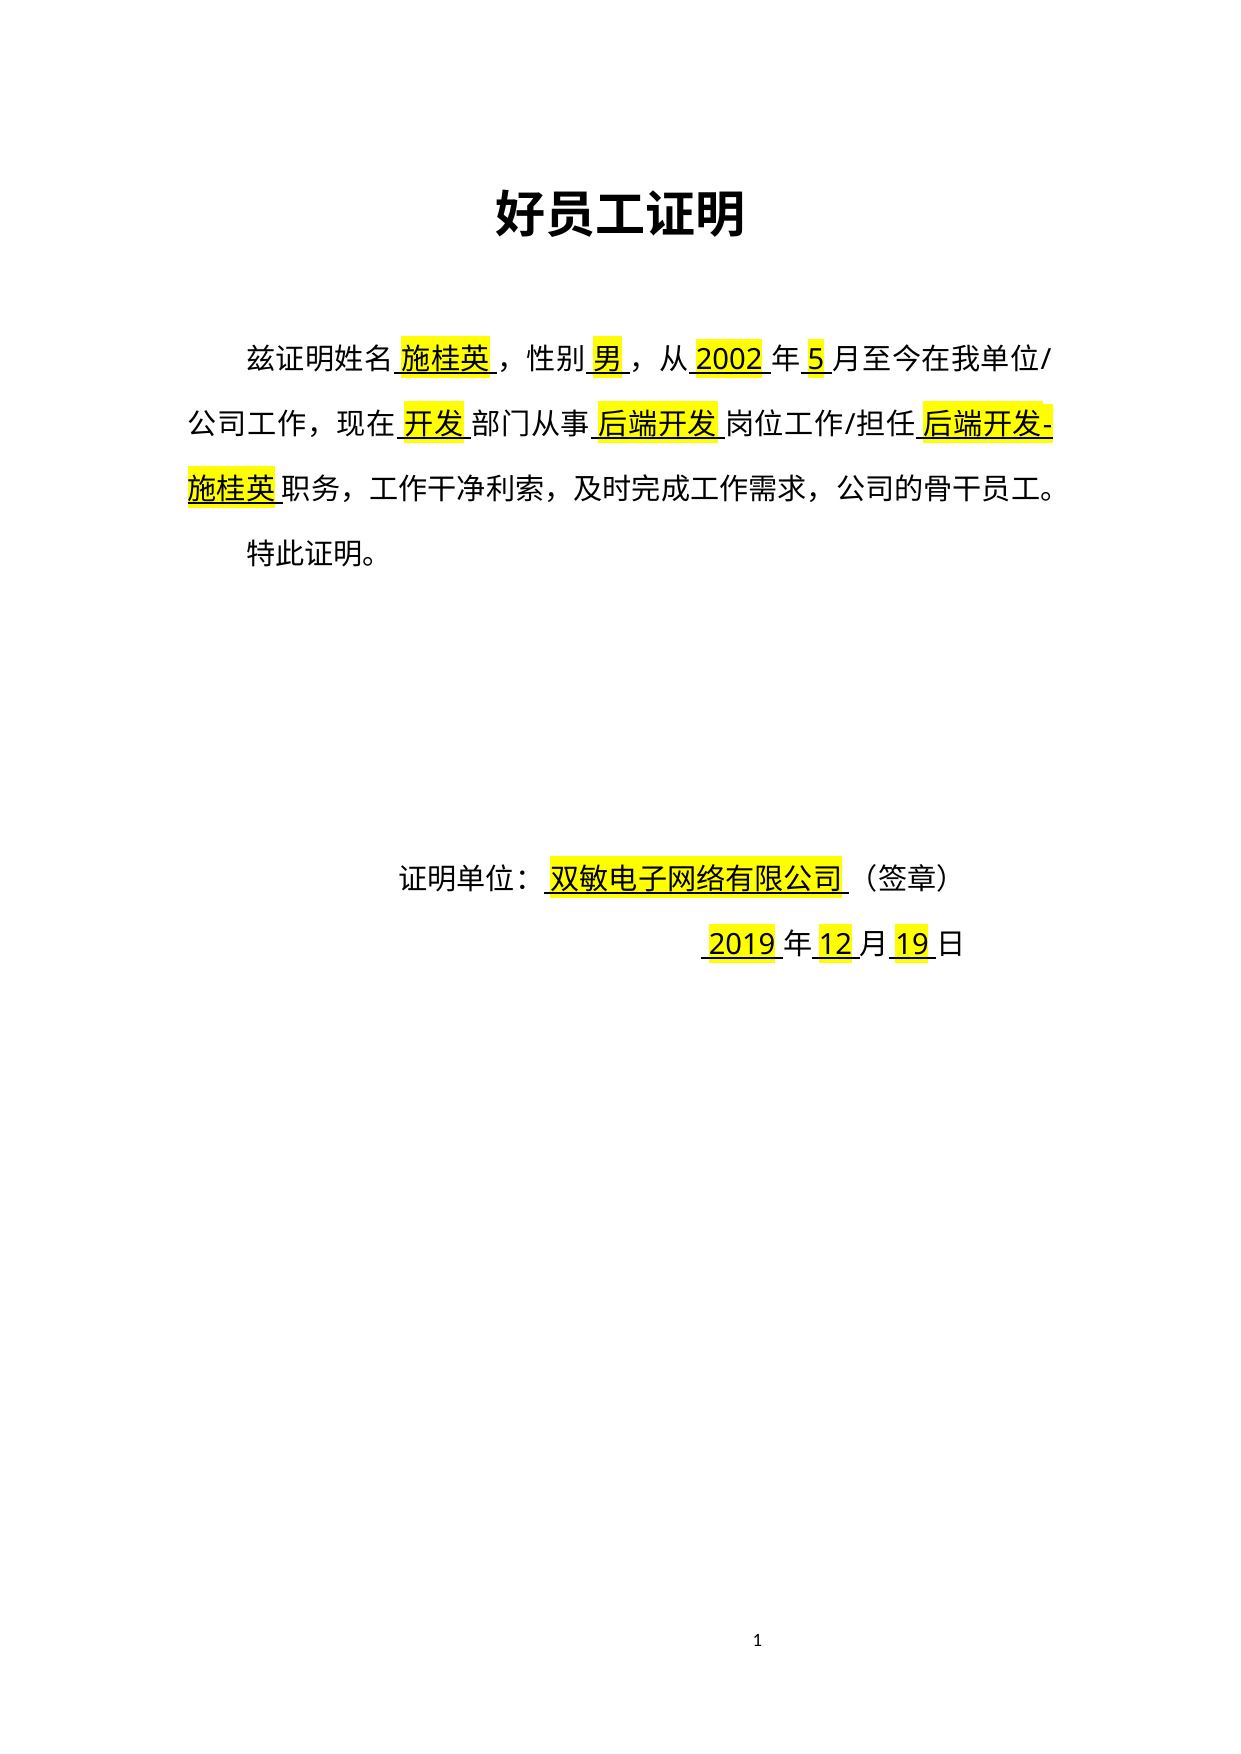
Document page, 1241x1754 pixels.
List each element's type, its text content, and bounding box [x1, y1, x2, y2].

text 特此证明。 [187, 519, 1053, 584]
text 兹证明姓名 施桂英 ，性别 男 ，从 2002 年 5 月至今在我单位/公司工作，现在 开发 部门从事 后端开发 岗位工作/担任 后端开发-施桂英 职务，工作干净利索，及时完成工作需求，公司的骨干员工。 [187, 324, 1053, 519]
text 好员工证明 [187, 162, 1053, 259]
text 2019 年 12 月 19 日 [187, 909, 965, 974]
text 证明单位： 双敏电子网络有限公司 （签章） [187, 844, 965, 909]
